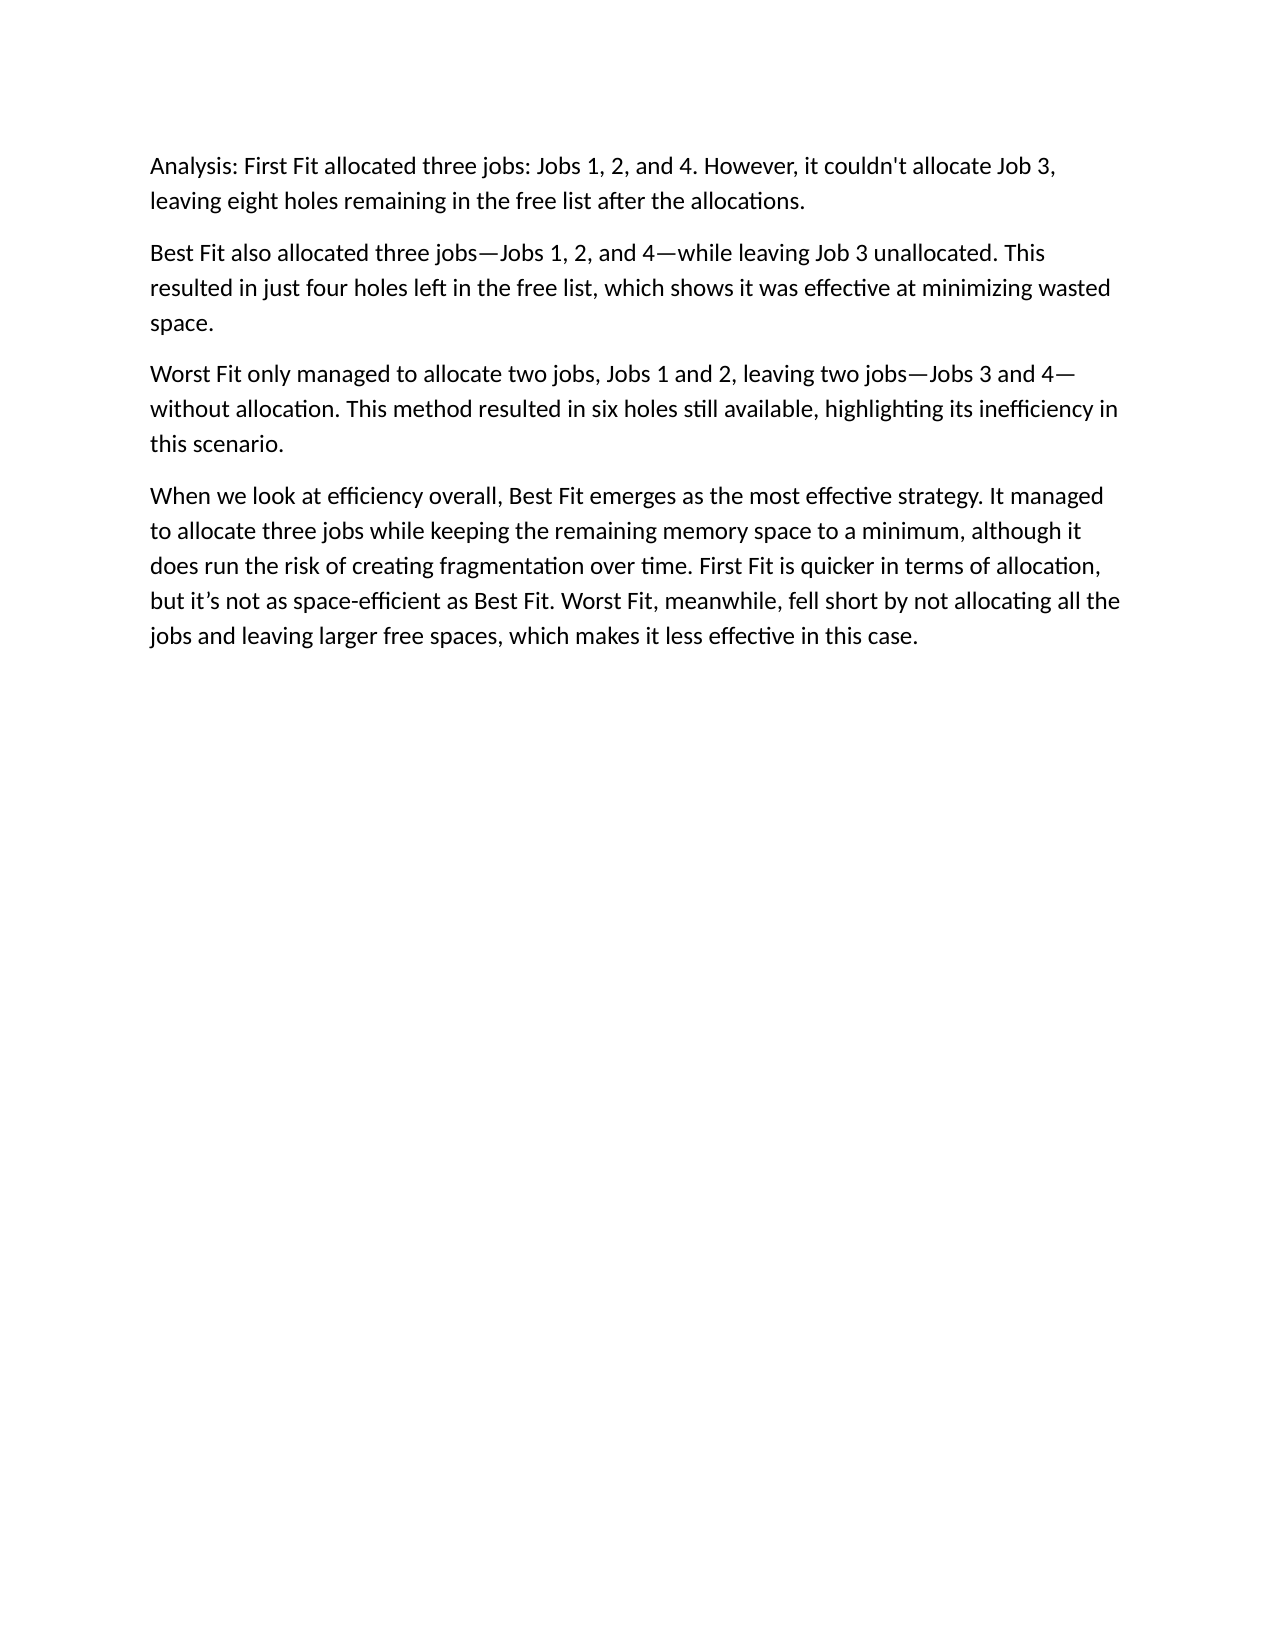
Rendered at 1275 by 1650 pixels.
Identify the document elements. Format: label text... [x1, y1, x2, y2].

text Analysis: First Fit allocated three jobs: Jobs 1, 2, and 4. However, it couldn't allocate Job 3, leaving eight holes remaining in the free list after the allocations. [150, 150, 1125, 216]
text Best Fit also allocated three jobs—Jobs 1, 2, and 4—while leaving Job 3 unallocated. This resulted in just four holes left in the free list, which shows it was effective at minimizing wasted space. [150, 237, 1125, 337]
text When we look at efficiency overall, Best Fit emerges as the most effective strategy. It managed to allocate three jobs while keeping the remaining memory space to a minimum, although it does run the risk of creating fragmentation over time. First Fit is quicker in terms of allocation, but it’s not as space-efficient as Best Fit. Worst Fit, meanwhile, fell short by not allocating all the jobs and leaving larger free spaces, which makes it less effective in this case. [150, 480, 1125, 651]
text Worst Fit only managed to allocate two jobs, Jobs 1 and 2, leaving two jobs—Jobs 3 and 4—without allocation. This method resulted in six holes still available, highlighting its inefficiency in this scenario. [150, 358, 1125, 459]
